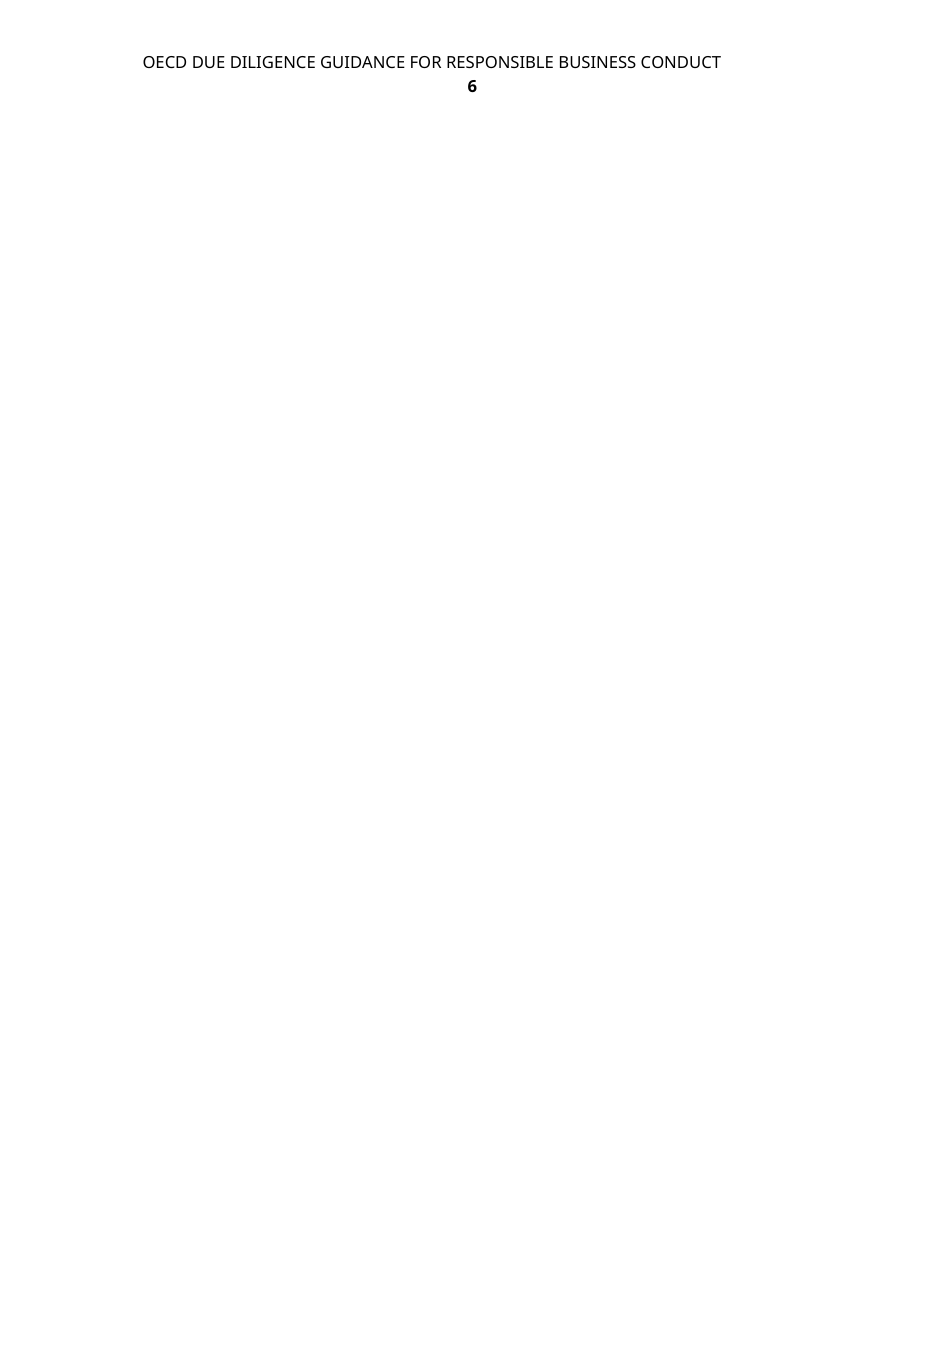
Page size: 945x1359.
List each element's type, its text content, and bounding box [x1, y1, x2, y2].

text 6 [0, 76, 477, 97]
text OECD DUE DILIGENCE GUIDANCE FOR RESPONSIBLE BUSINESS CONDUCT [0, 53, 721, 73]
